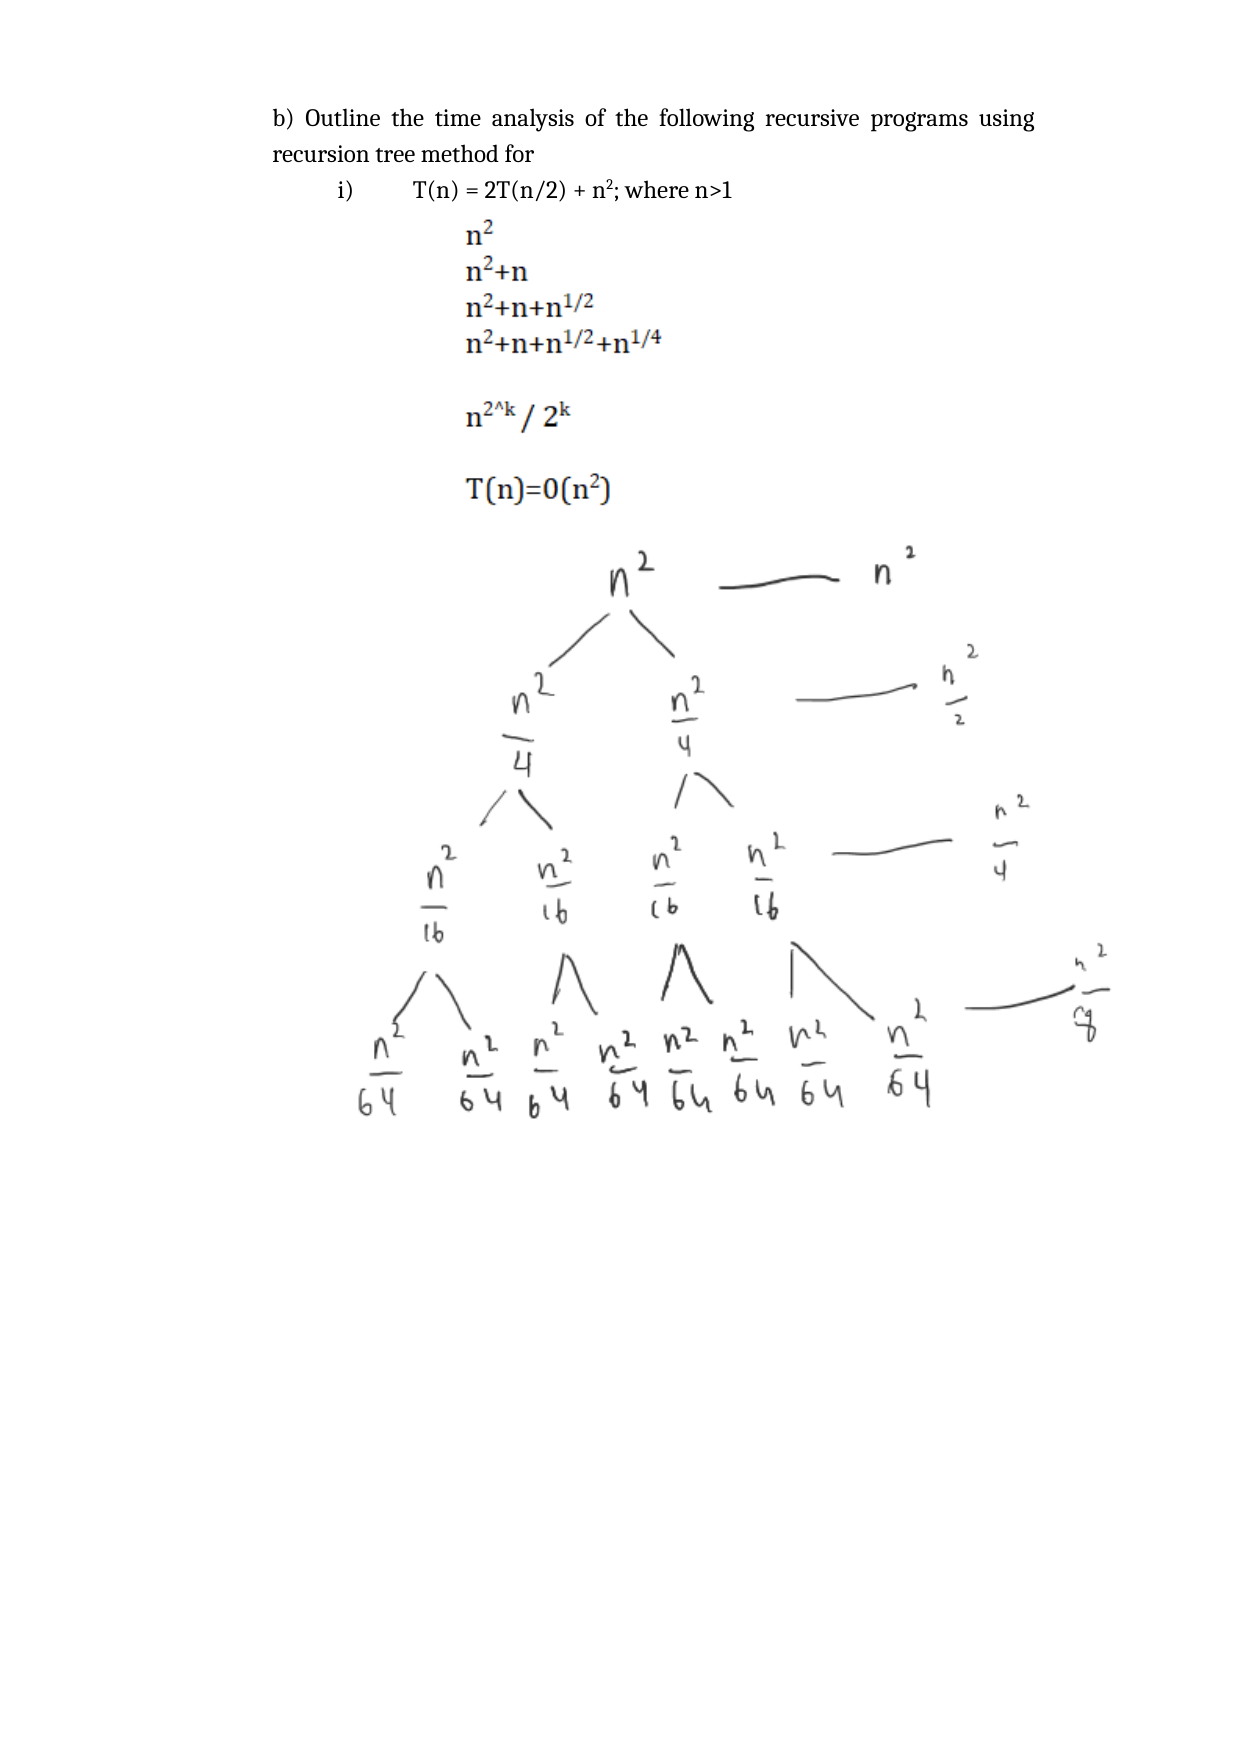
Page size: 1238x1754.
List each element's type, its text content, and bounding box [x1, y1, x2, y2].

text i) T(n) = 2T(n/2) + n2; where n>1 [337, 176, 1237, 205]
picture [337, 209, 707, 524]
picture [337, 527, 1129, 1211]
text b) Outline the time analysis of the following recursive programs using recursion tree method for [272, 104, 1035, 168]
